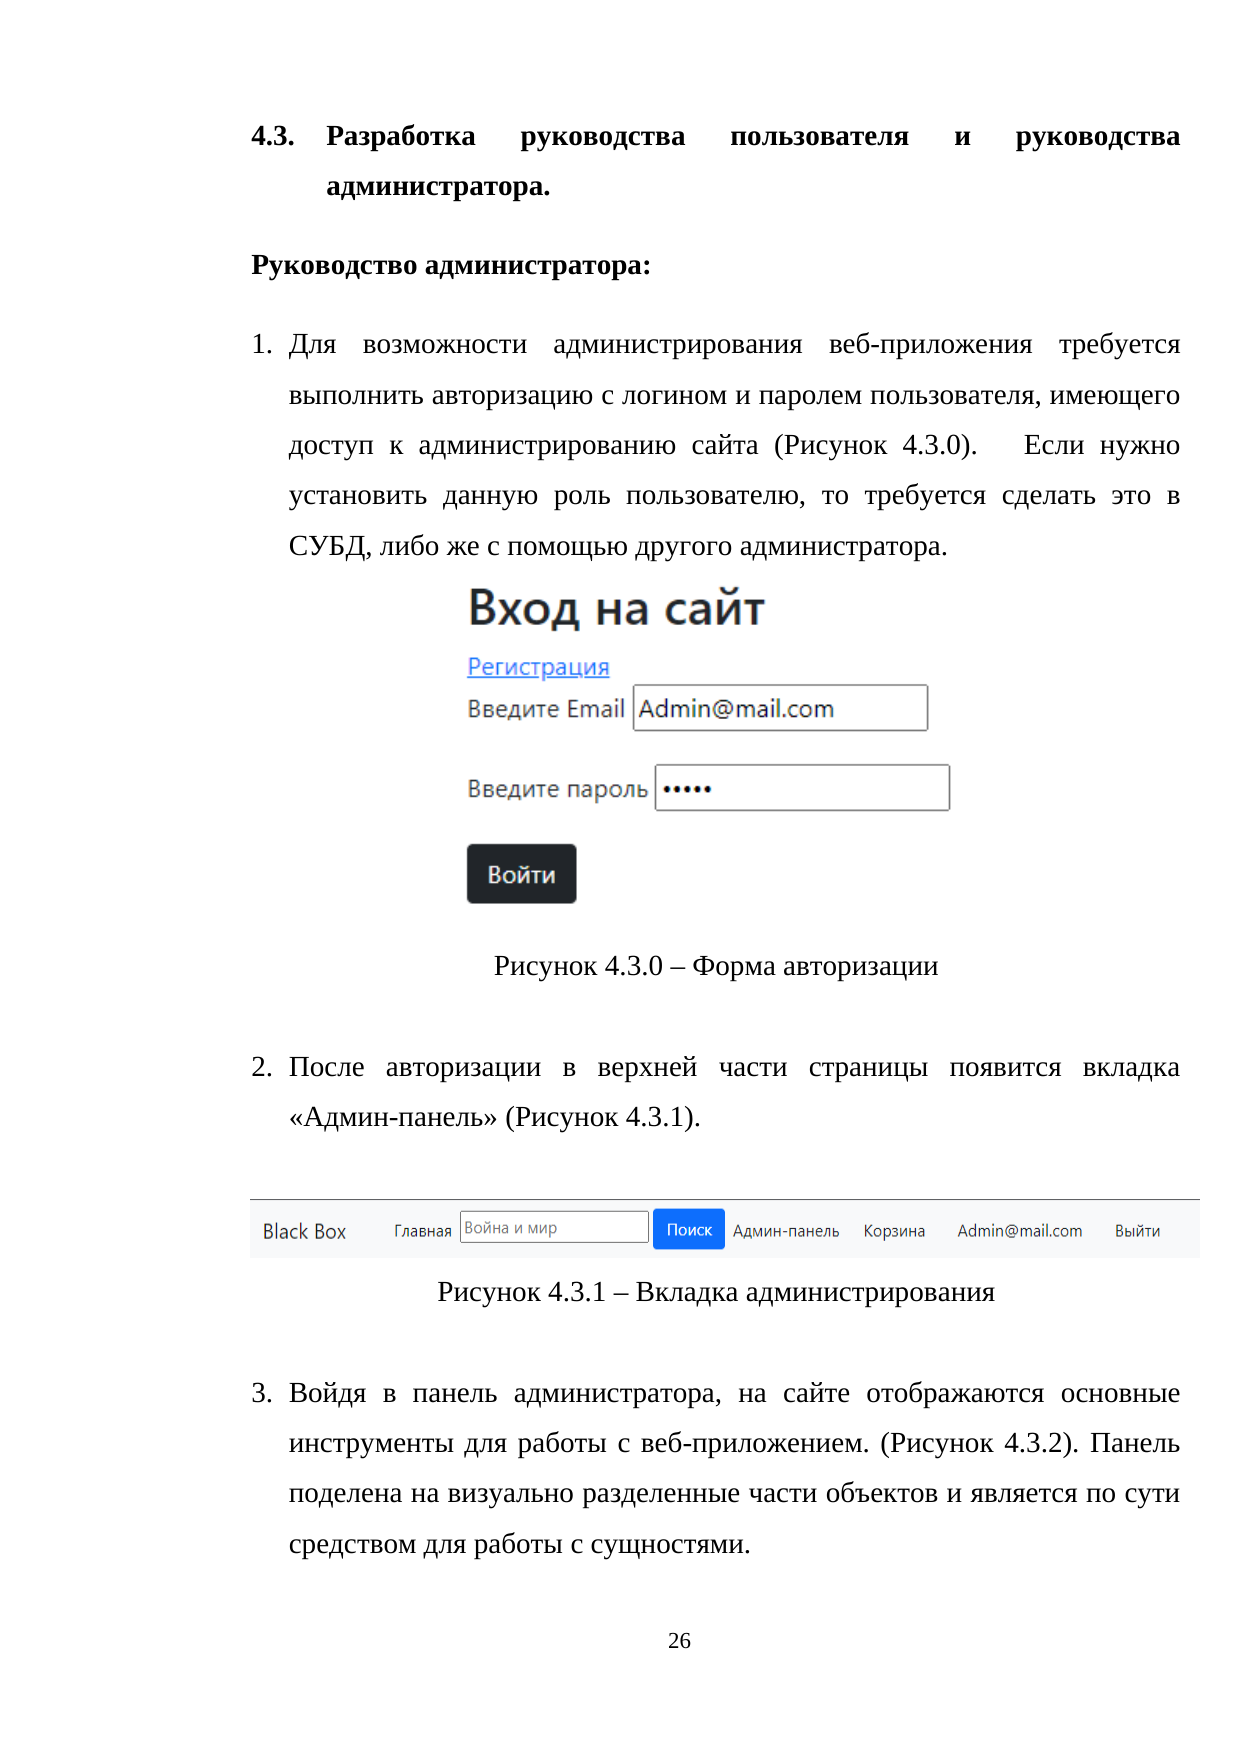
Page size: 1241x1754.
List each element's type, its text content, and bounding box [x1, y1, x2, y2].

text Рисунок 4.3.0 – Форма авторизации [177, 948, 1181, 982]
picture [447, 578, 985, 932]
text Руководство администратора: [177, 247, 1181, 281]
list Для возможности администрирования веб-приложения требуется выполнить авторизацию с логином и паролем пользователя, имеющего доступ к администрированию сайта (Рисунок 4.3.0). Если нужно установить данную роль пользователю, то требуется сделать это в СУБД, либо же с помощью другого администратора. [251, 327, 1181, 561]
list Войдя в панель администратора, на сайте отображаются основные инструменты для работы с веб-приложением. (Рисунок 4.3.2). Панель поделена на визуально разделенные части объектов и является по сути средством для работы с сущностями. [251, 1375, 1181, 1559]
list Разработка руководства пользователя и руководства администратора. [251, 118, 1181, 202]
list После авторизации в верхней части страницы появится вкладка «Админ-панель» (Рисунок 4.3.1). [251, 1049, 1181, 1133]
text Рисунок 4.3.1 – Вкладка администрирования [177, 1274, 1181, 1308]
picture [250, 1199, 1200, 1258]
